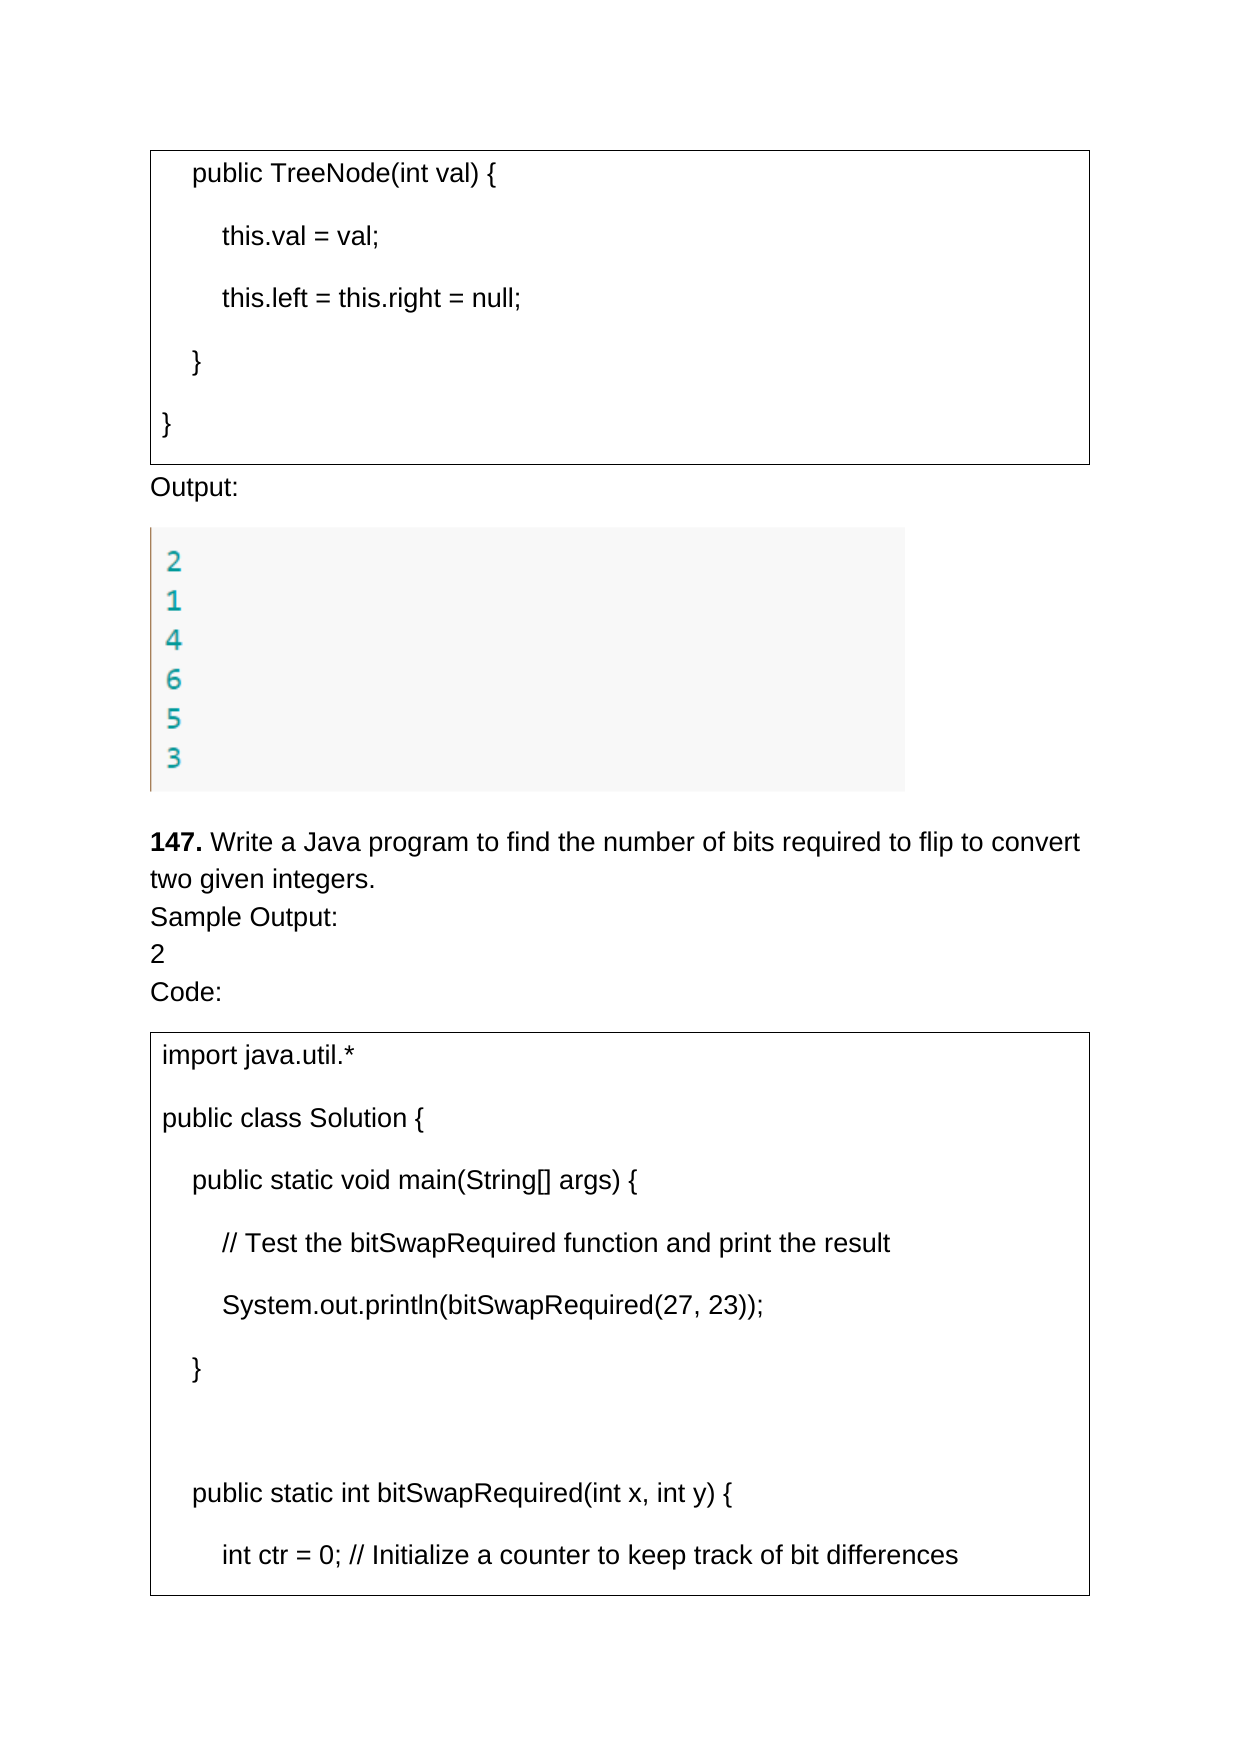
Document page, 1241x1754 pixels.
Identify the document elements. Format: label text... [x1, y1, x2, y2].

text Output: [150, 465, 1090, 502]
text 147. Write a Java program to find the number of bits required to flip to convert two given integers. Sample Output: 2 Code: [150, 819, 1090, 1007]
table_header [151, 1033, 1089, 1595]
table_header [151, 151, 1089, 463]
picture [150, 527, 905, 795]
